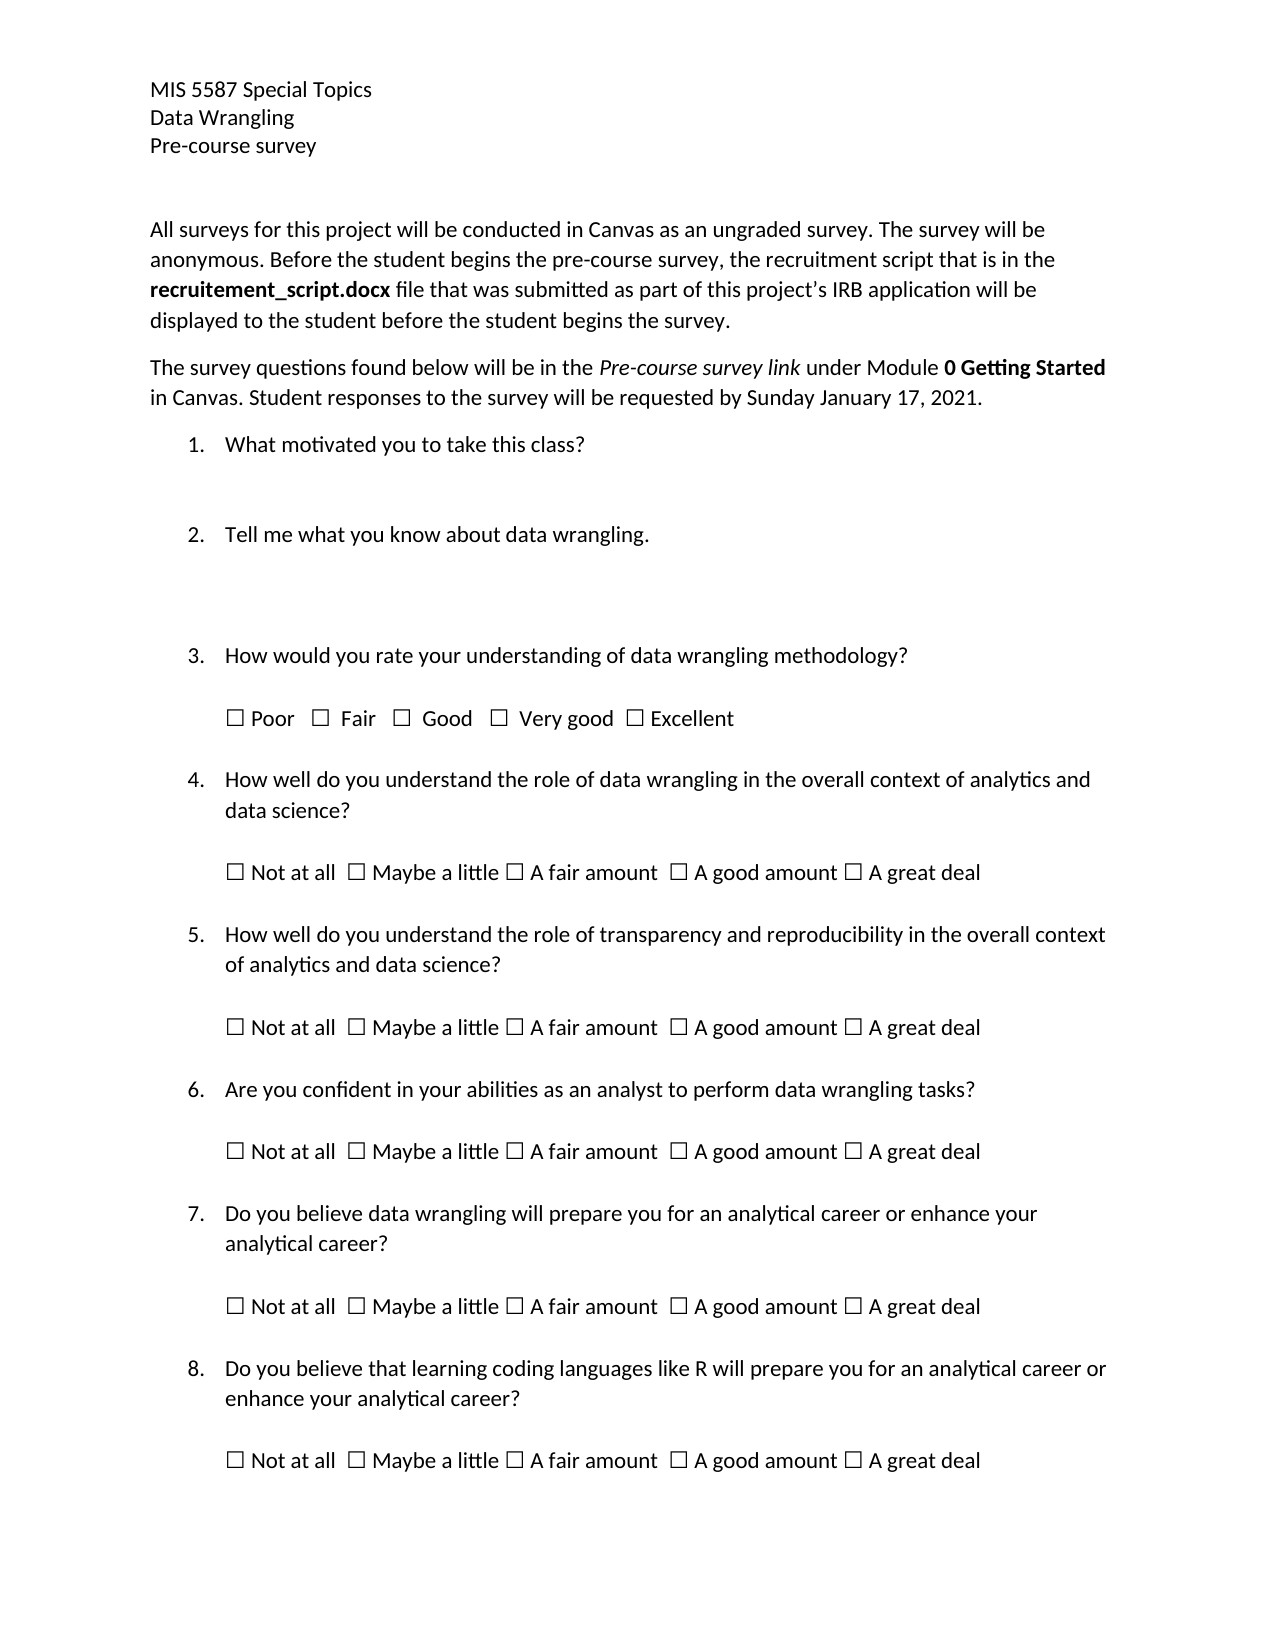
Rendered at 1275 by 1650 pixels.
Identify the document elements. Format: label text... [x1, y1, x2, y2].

list How would you rate your understanding of data wrangling methodology? [187, 641, 1125, 669]
list Do you believe that learning coding languages like R will prepare you for an analytical career or enhance your analytical career? [187, 1354, 1125, 1412]
list Not at all Maybe a little A fair amount A good amount A great deal [225, 1290, 1125, 1321]
list Not at all Maybe a little A fair amount A good amount A great deal [225, 1011, 1125, 1042]
list Do you believe data wrangling will prepare you for an analytical career or enhance your analytical career? [187, 1199, 1125, 1257]
text All surveys for this project will be conducted in Canvas as an ungraded survey. The survey will be anonymous. Before the student begins the pre-course survey, the recruitment script that is in the recruitement_script.docx file that was submitted as part of this project’s IRB application will be displayed to the student before the student begins the survey. [150, 215, 1125, 334]
list How well do you understand the role of transparency and reproducibility in the overall context of analytics and data science? [187, 920, 1125, 978]
list Tell me what you know about data wrangling. [187, 520, 1125, 548]
list Not at all Maybe a little A fair amount A good amount A great deal [225, 1135, 1125, 1166]
list Not at all Maybe a little A fair amount A good amount A great deal [225, 856, 1125, 887]
list How well do you understand the role of data wrangling in the overall context of analytics and data science? [187, 766, 1125, 824]
list Poor Fair Good Very good Excellent [225, 702, 1125, 733]
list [225, 1444, 1125, 1476]
list Are you confident in your abilities as an analyst to perform data wrangling tasks? [187, 1075, 1125, 1103]
list What motivated you to take this class? [187, 430, 1125, 458]
text The survey questions found below will be in the Pre-course survey link under Module 0 Getting Started in Canvas. Student responses to the survey will be requested by Sunday January 17, 2021. [150, 353, 1125, 411]
